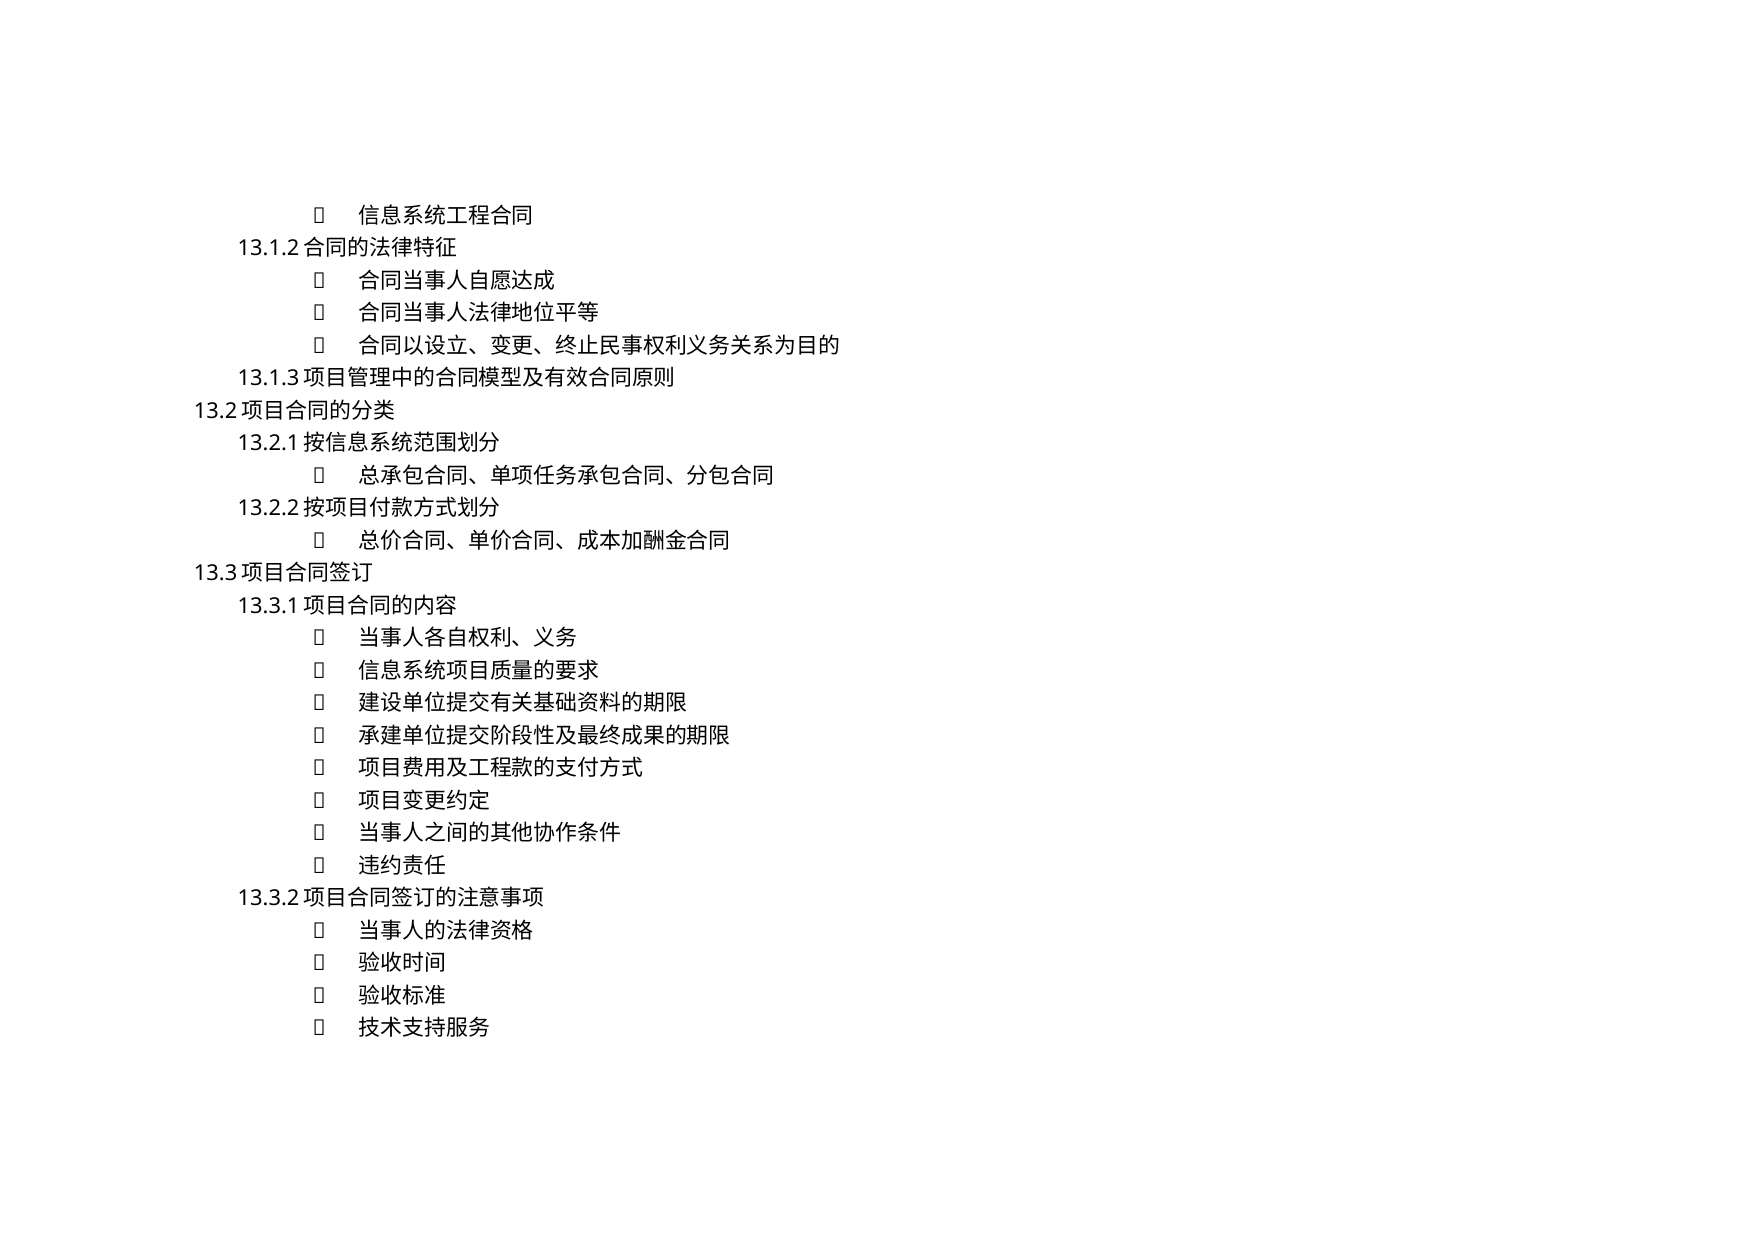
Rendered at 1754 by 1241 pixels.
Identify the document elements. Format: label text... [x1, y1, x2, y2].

text  违约责任 [225, 848, 1604, 880]
text  当事人各自权利、义务 [225, 620, 1604, 653]
text  项目费用及工程款的支付方式 [225, 750, 1604, 783]
text 13.2.2按项目付款方式划分 [150, 490, 1604, 523]
text  信息系统工程合同 [225, 198, 1604, 230]
text  合同以设立、变更、终止民事权利义务关系为目的 [225, 328, 1604, 360]
text 13.3项目合同签订 [150, 555, 1604, 588]
text  项目变更约定 [225, 783, 1604, 815]
text  信息系统项目质量的要求 [225, 653, 1604, 685]
text 13.1.3项目管理中的合同模型及有效合同原则 [150, 360, 1604, 393]
text  当事人之间的其他协作条件 [225, 815, 1604, 848]
text  总承包合同、单项任务承包合同、分包合同 [225, 458, 1604, 490]
text 13.1.2合同的法律特征 [150, 230, 1604, 263]
text  合同当事人自愿达成 [225, 263, 1604, 295]
text  合同当事人法律地位平等 [225, 295, 1604, 328]
text  验收时间 [225, 945, 1604, 978]
text  技术支持服务 [225, 1010, 1604, 1043]
text 13.3.2项目合同签订的注意事项 [150, 880, 1604, 913]
text  当事人的法律资格 [225, 913, 1604, 945]
text  建设单位提交有关基础资料的期限 [225, 685, 1604, 718]
text  验收标准 [225, 978, 1604, 1010]
text 13.2项目合同的分类 [150, 393, 1604, 425]
text 13.3.1项目合同的内容 [150, 588, 1604, 620]
text  承建单位提交阶段性及最终成果的期限 [225, 718, 1604, 750]
text 13.2.1按信息系统范围划分 [150, 425, 1604, 458]
text  总价合同、单价合同、成本加酬金合同 [225, 523, 1604, 555]
